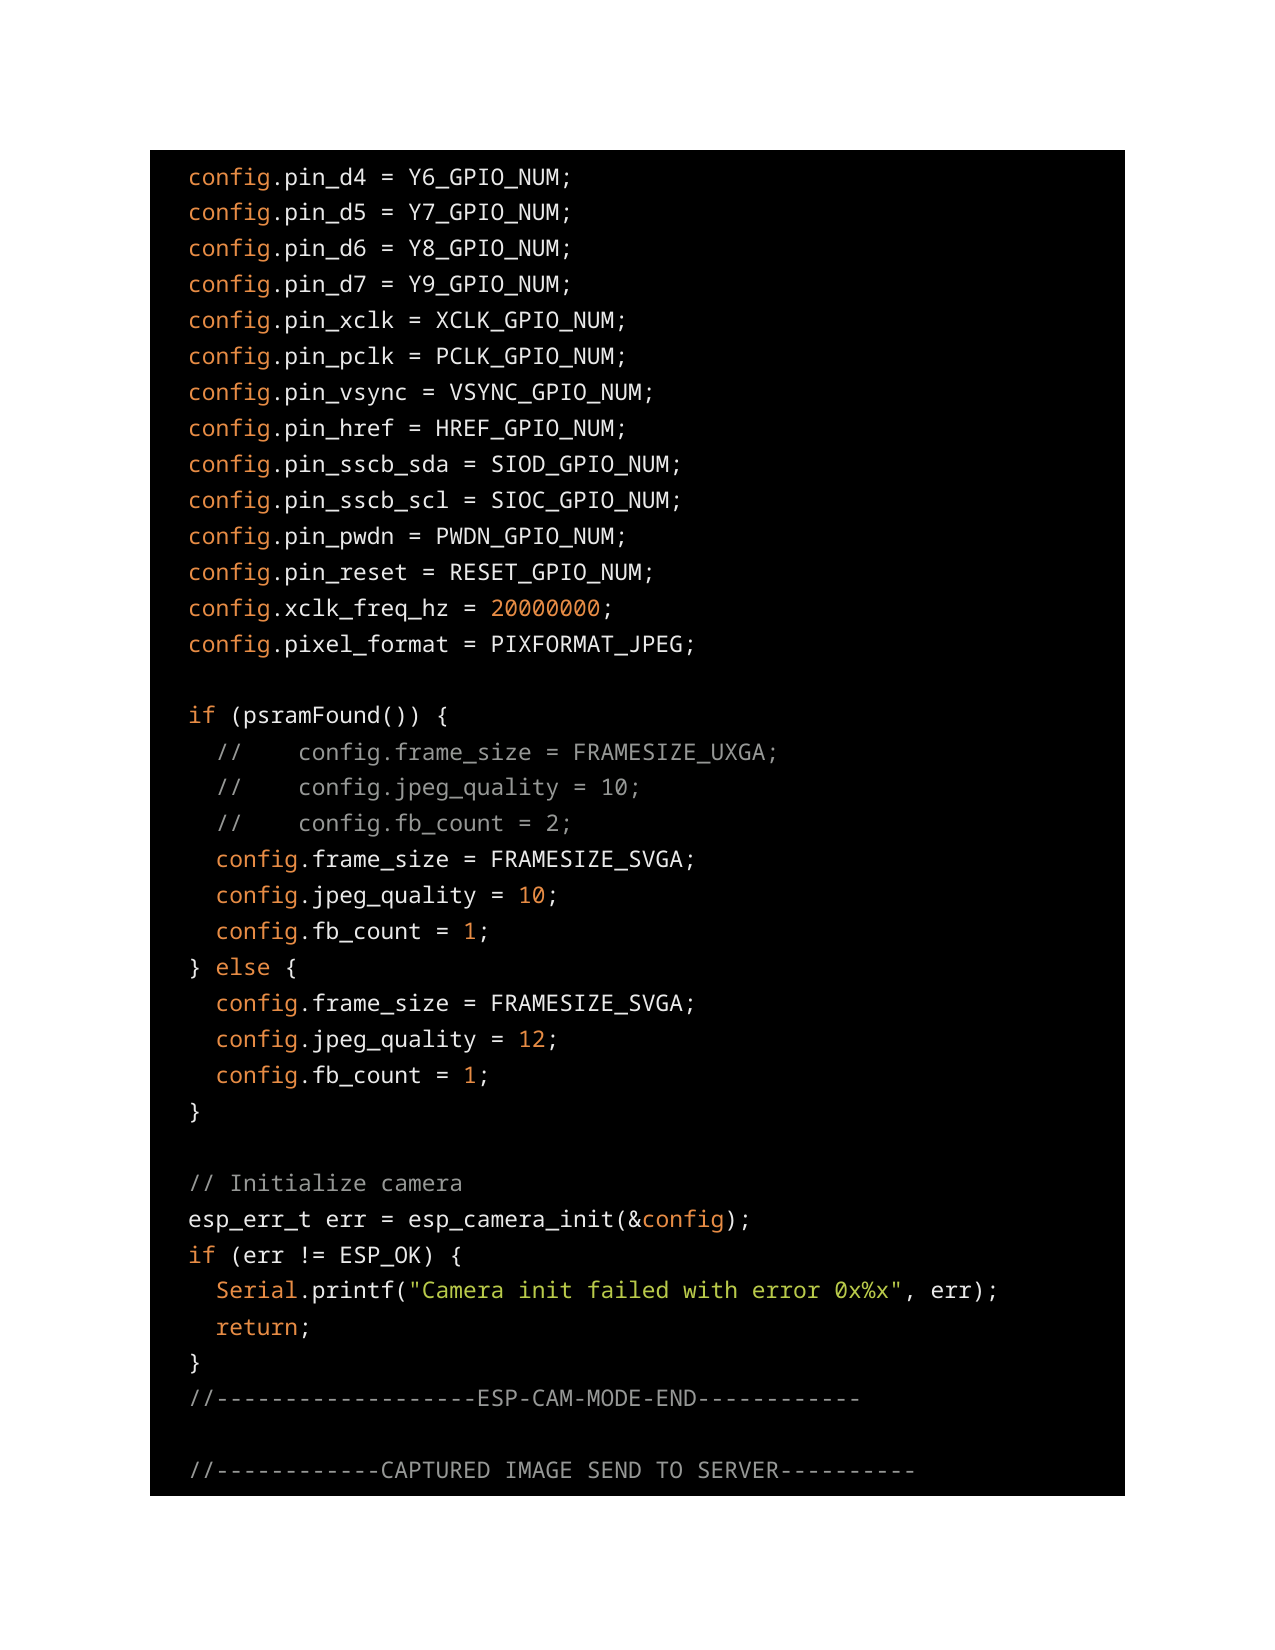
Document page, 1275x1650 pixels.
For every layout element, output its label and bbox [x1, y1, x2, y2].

table_header [150, 150, 1125, 1496]
